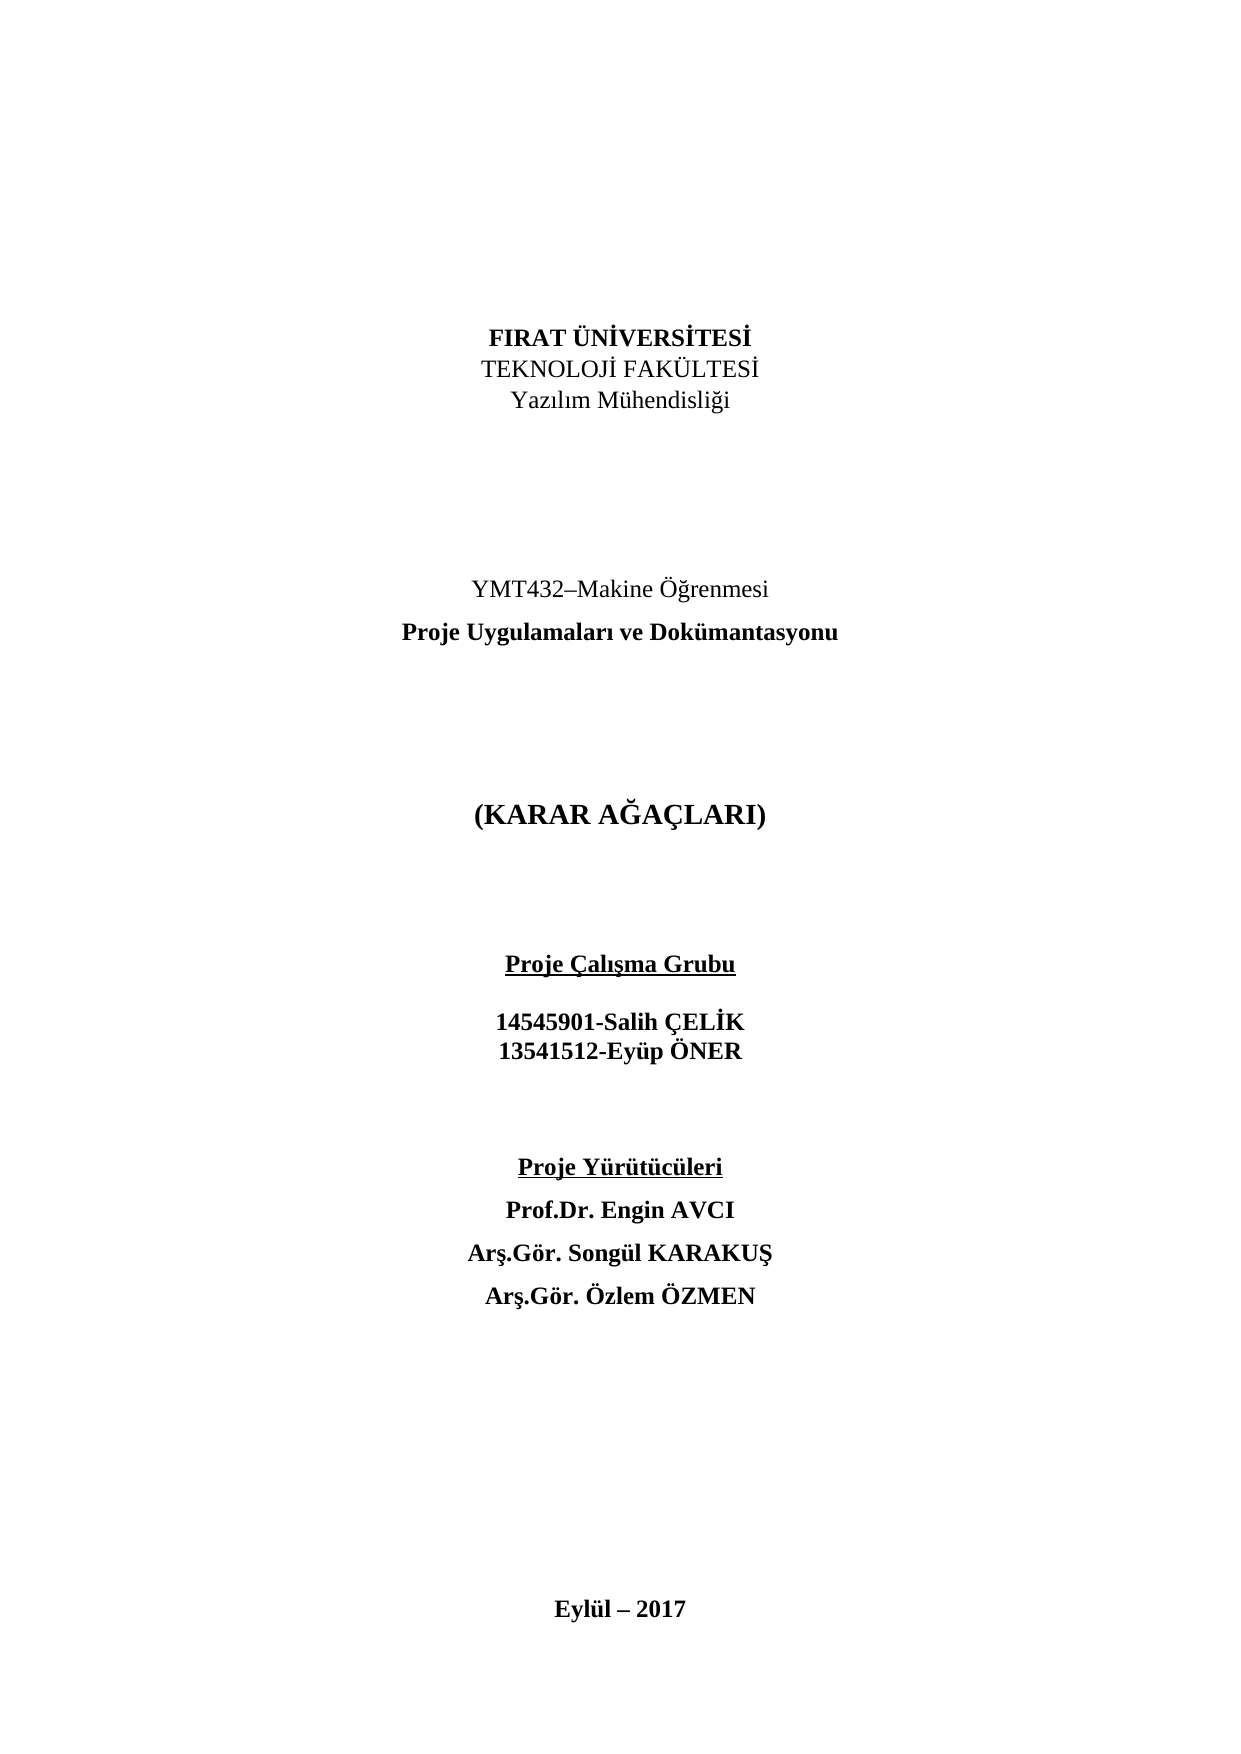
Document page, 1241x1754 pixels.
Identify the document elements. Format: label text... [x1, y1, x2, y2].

text TEKNOLOJİ FAKÜLTESİ [75, 354, 1165, 383]
text Arş.Gör. Songül KARAKUŞ [75, 1238, 1165, 1267]
text Proje Yürütücüleri [75, 1152, 1165, 1180]
text Prof.Dr. Engin AVCI [75, 1195, 1165, 1223]
text (KARAR AĞAÇLARI) [75, 797, 1165, 860]
text Proje Çalışma Grubu [75, 949, 1165, 978]
text FIRAT ÜNİVERSİTESİ [75, 323, 1165, 352]
text Eylül – 2017 [75, 1563, 1165, 1622]
text 14545901-Salih ÇELİK 13541512-Eyüp ÖNER [75, 1007, 1165, 1064]
text YMT432–Makine Öğrenmesi Proje Uygulamaları ve Dokümantasyonu [75, 574, 1165, 646]
text Yazılım Mühendisliği [75, 385, 1165, 414]
text Arş.Gör. Özlem ÖZMEN [75, 1281, 1165, 1310]
